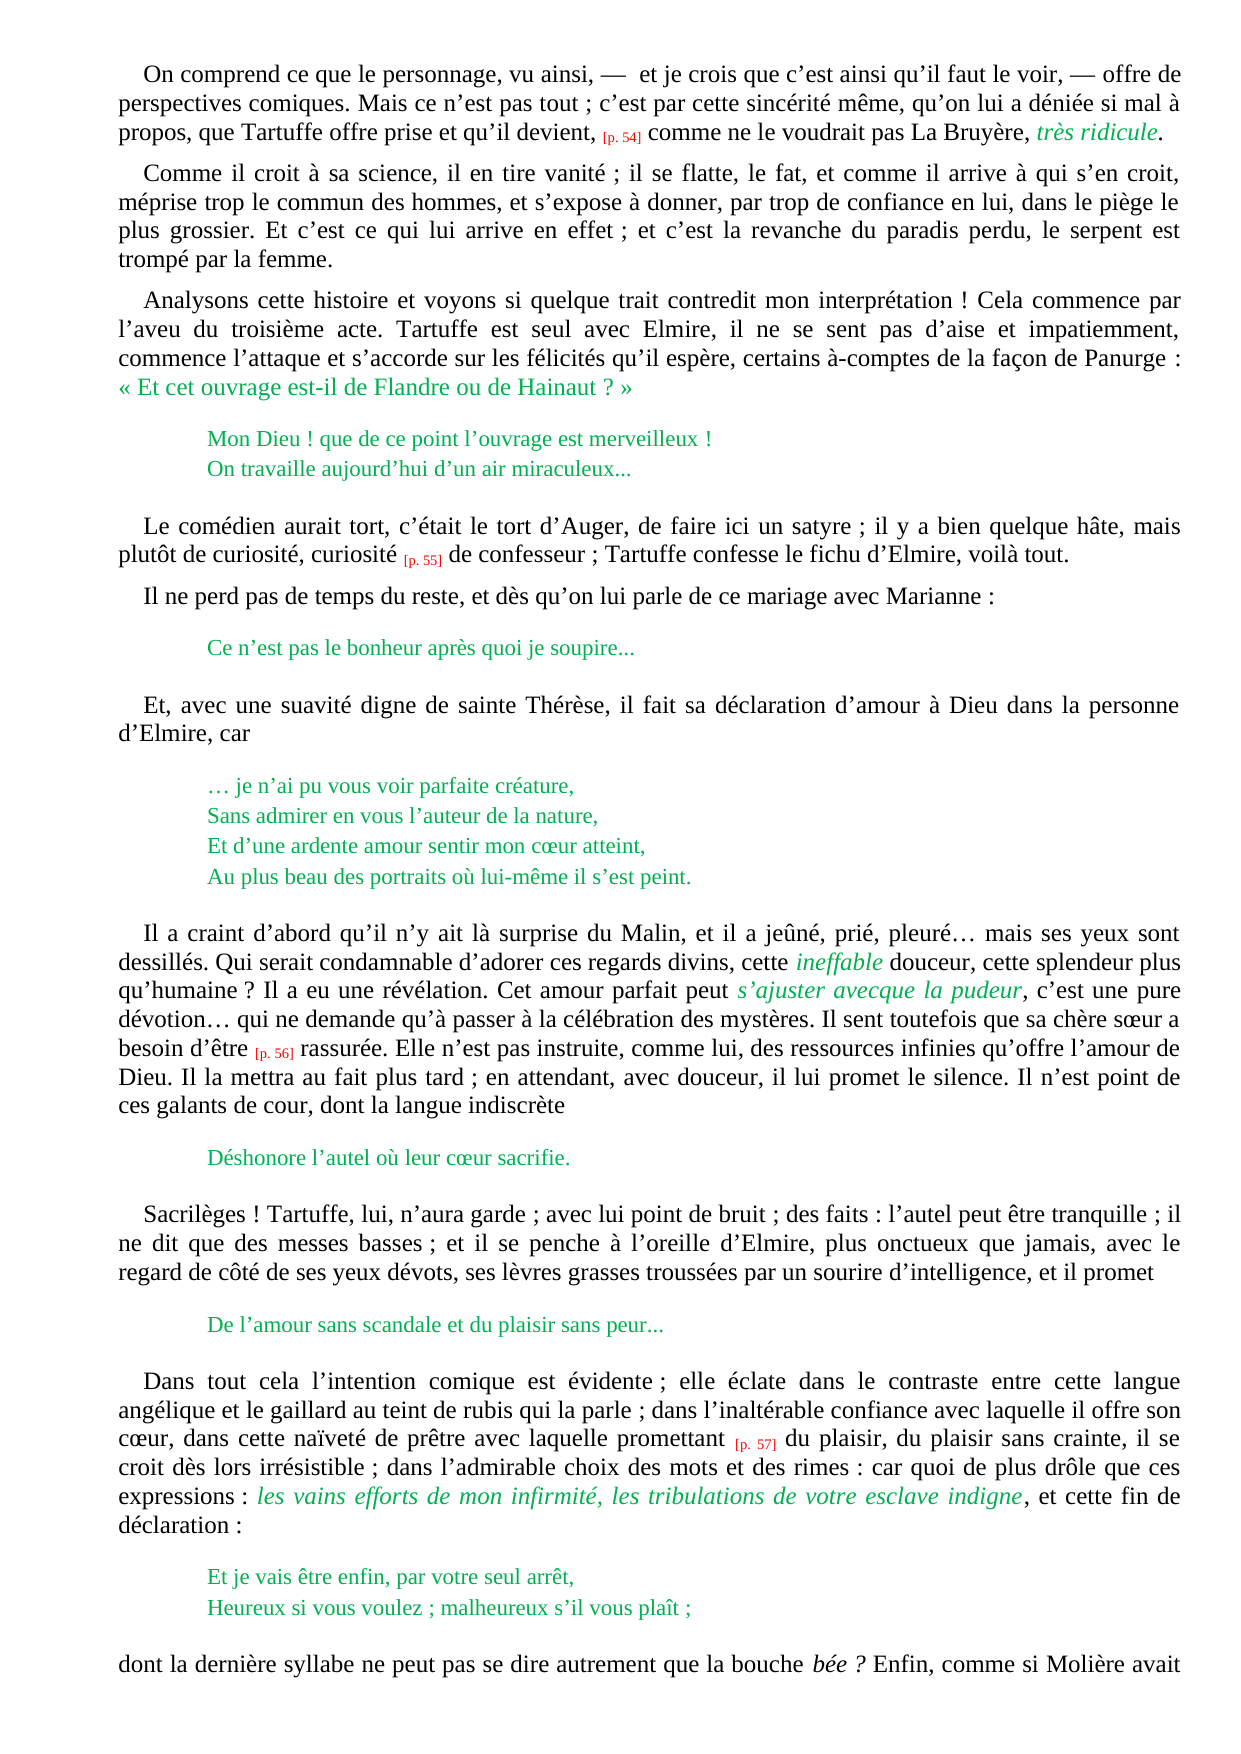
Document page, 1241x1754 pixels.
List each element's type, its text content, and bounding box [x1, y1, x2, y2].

text Mon Dieu ! que de ce point l’ouvrage est merveilleux ! [207, 425, 1181, 452]
text Il a craint d’abord qu’il n’y ait là surprise du Malin, et il a jeûné, prié, pleuré… mais ses yeux sont dessillés. Qui serait condamnable d’adorer ces regards divins, cette ineffable douceur, cette splendeur plus qu’humaine ? Il a eu une révélation. Cet amour parfait peut s’ajuster avecque la pudeur, c’est une pure dévotion… qui ne demande qu’à passer à la célébration des mystères. Il sent toutefois que sa chère sœur a besoin d’être [p. 56] rassurée. Elle n’est pas instruite, comme lui, des ressources infinies qu’offre l’amour de Dieu. Il la mettra au fait plus tard ; en attendant, avec douceur, il lui promet le silence. Il n’est point de ces galants de cour, dont la langue indiscrète [118, 918, 1181, 1119]
text Le comédien aurait tort, c’était le tort d’Auger, de faire ici un satyre ; il y a bien quelque hâte, mais plutôt de curiosité, curiosité [p. 55] de confesseur ; Tartuffe confesse le fichu d’Elmire, voilà tout. [118, 511, 1181, 568]
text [118, 1649, 1181, 1678]
text Et je vais être enfin, par votre seul arrêt, [207, 1563, 1181, 1590]
text Analysons cette histoire et voyons si quelque trait contredit mon interprétation ! Cela commence par l’aveu du troisième acte. Tartuffe est seul avec Elmire, il ne se sent pas d’aise et impatiemment, commence l’attaque et s’accorde sur les félicités qu’il espère, certains à-comptes de la façon de Panurge : « Et cet ouvrage est-il de Flandre ou de Hainaut ? » [118, 285, 1181, 400]
text Et d’une ardente amour sentir mon cœur atteint, [207, 833, 1181, 859]
text On travaille aujourd’hui d’un air miraculeux... [207, 456, 1181, 482]
text Heureux si vous voulez ; malheureux s’il vous plaît ; [207, 1594, 1181, 1620]
text Déshonore l’autel où leur cœur sacrifie. [207, 1144, 1181, 1171]
text Sans admirer en vous l’auteur de la nature, [207, 802, 1181, 829]
text Sacrilèges ! Tartuffe, lui, n’aura garde ; avec lui point de bruit ; des faits : l’autel peut être tranquille ; il ne dit que des messes basses ; et il se penche à l’oreille d’Elmire, plus onctueux que jamais, avec le regard de côté de ses yeux dévots, ses lèvres grasses troussées par un sourire d’intelligence, et il promet [118, 1199, 1181, 1286]
text Comme il croit à sa science, il en tire vanité ; il se flatte, le fat, et comme il arrive à qui s’en croit, méprise trop le commun des hommes, et s’expose à donner, par trop de confiance en lui, dans le piège le plus grossier. Et c’est ce qui lui arrive en effet ; et c’est la revanche du paradis perdu, le serpent est trompé par la femme. [118, 158, 1181, 273]
text Au plus beau des portraits où lui-même il s’est peint. [207, 863, 1181, 889]
text Ce n’est pas le bonheur après quoi je soupire... [207, 634, 1181, 661]
text Il ne perd pas de temps du reste, et dès qu’on lui parle de ce mariage avec Marianne : [118, 581, 1181, 609]
text De l’amour sans scandale et du plaisir sans peur... [207, 1311, 1181, 1337]
text Dans tout cela l’intention comique est évidente ; elle éclate dans le contraste entre cette langue angélique et le gaillard au teint de rubis qui la parle ; dans l’inaltérable confiance avec laquelle il offre son cœur, dans cette naïveté de prêtre avec laquelle promettant [p. 57] du plaisir, du plaisir sans crainte, il se croit dès lors irrésistible ; dans l’admirable choix des mots et des rimes : car quoi de plus drôle que ces expressions : les vains efforts de mon infirmité, les tribulations de votre esclave indigne, et cette fin de déclaration : [118, 1366, 1181, 1538]
text On comprend ce que le personnage, vu ainsi, — et je crois que c’est ainsi qu’il faut le voir, — offre de perspectives comiques. Mais ce n’est pas tout ; c’est par cette sincérité même, qu’on lui a déniée si mal à propos, que Tartuffe offre prise et qu’il devient, [p. 54] comme ne le voudrait pas La Bruyère, très ridicule. [118, 59, 1181, 145]
text … je n’ai pu vous voir parfaite créature, [207, 772, 1181, 798]
text Et, avec une suavité digne de sainte Thérèse, il fait sa déclaration d’amour à Dieu dans la personne d’Elmire, car [118, 690, 1181, 747]
